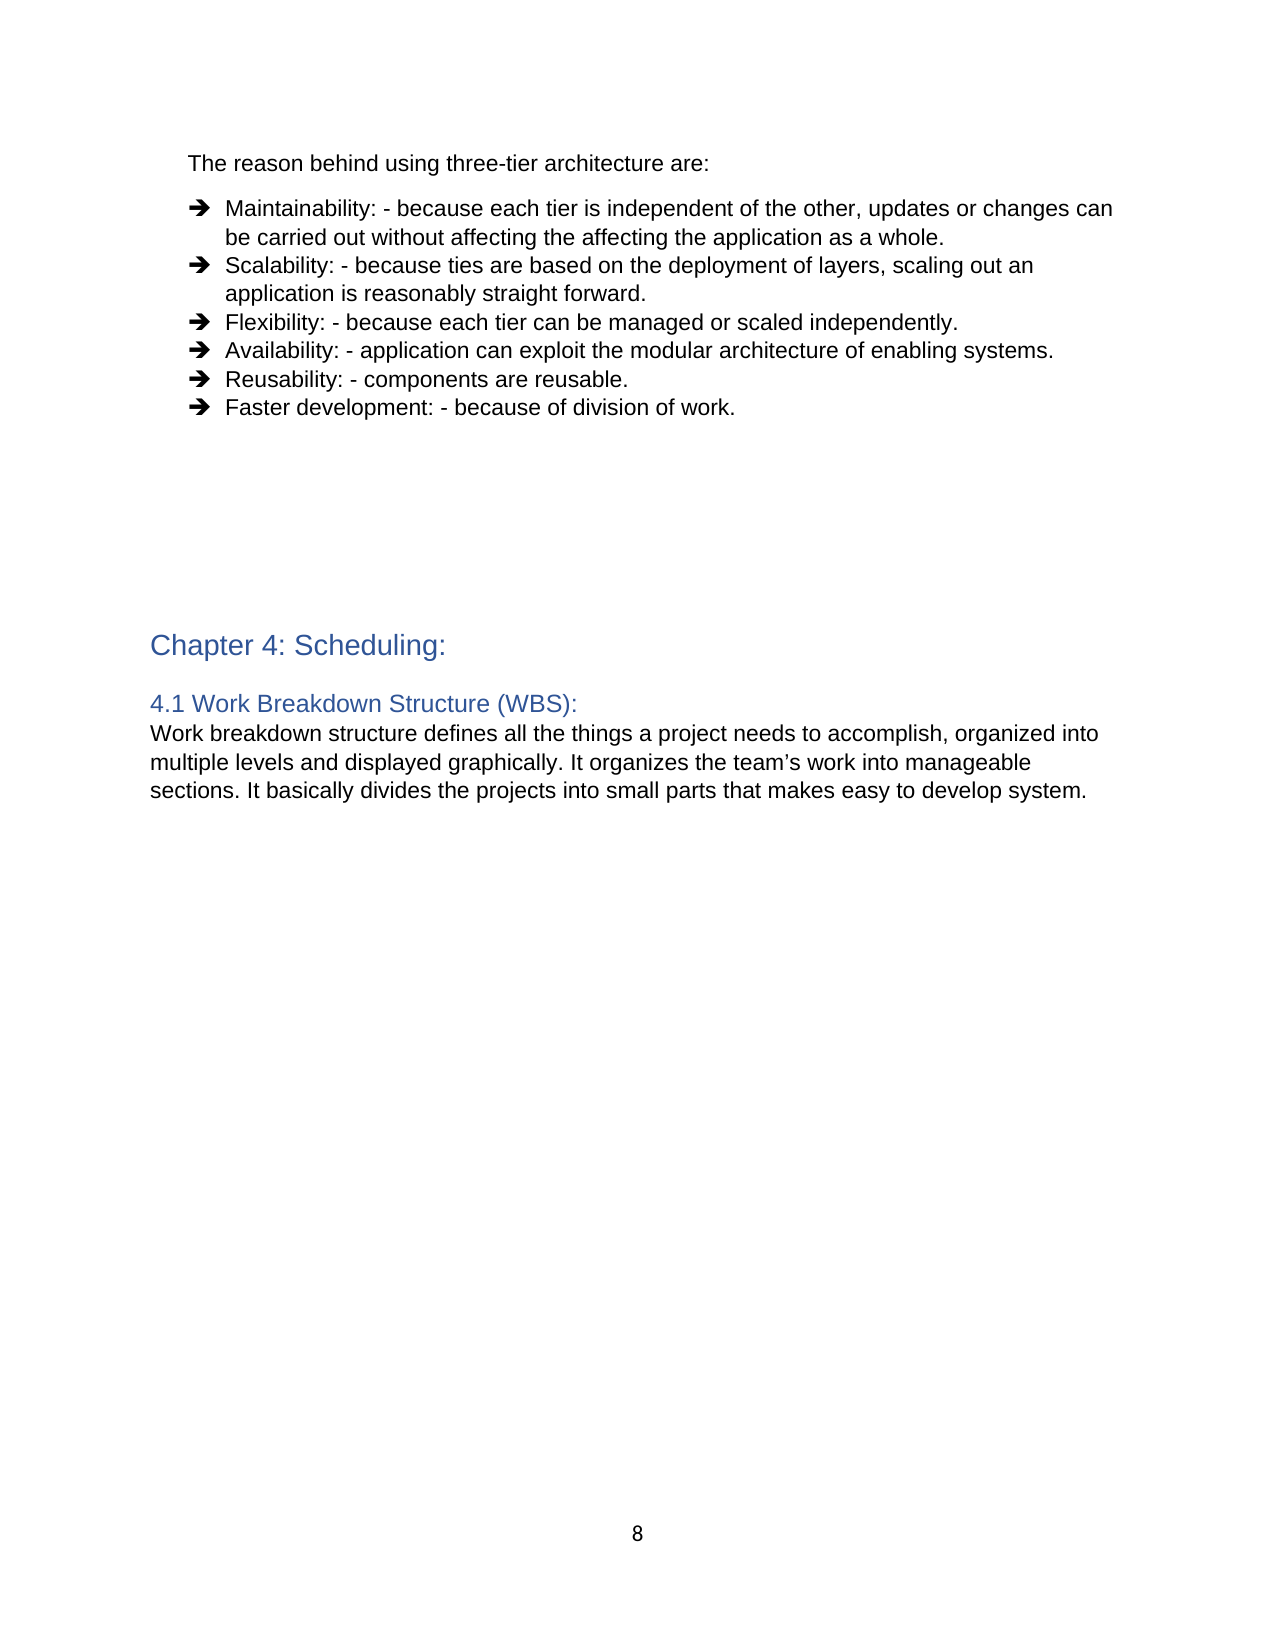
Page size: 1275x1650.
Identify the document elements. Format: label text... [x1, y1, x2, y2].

list Flexibility: - because each tier can be managed or scaled independently. [187, 309, 1125, 335]
subtitle Chapter 4: Scheduling: [150, 628, 1125, 662]
text Work breakdown structure defines all the things a project needs to accomplish, organized into multiple levels and displayed graphically. It organizes the team’s work into manageable sections. It basically divides the projects into small parts that makes easy to develop system. [150, 720, 1125, 803]
subtitle 4.1 Work Breakdown Structure (WBS): [150, 689, 1125, 718]
list Scalability: - because ties are based on the deployment of layers, scaling out an application is reasonably straight forward. [187, 252, 1125, 307]
text The reason behind using three-tier architecture are: [187, 150, 1125, 176]
list Maintainability: - because each tier is independent of the other, updates or changes can be carried out without affecting the affecting the application as a whole. [187, 195, 1125, 250]
list Reusability: - components are reusable. [187, 366, 1125, 392]
list Faster development: - because of division of work. [187, 394, 1125, 421]
list Availability: - application can exploit the modular architecture of enabling systems. [187, 337, 1125, 364]
